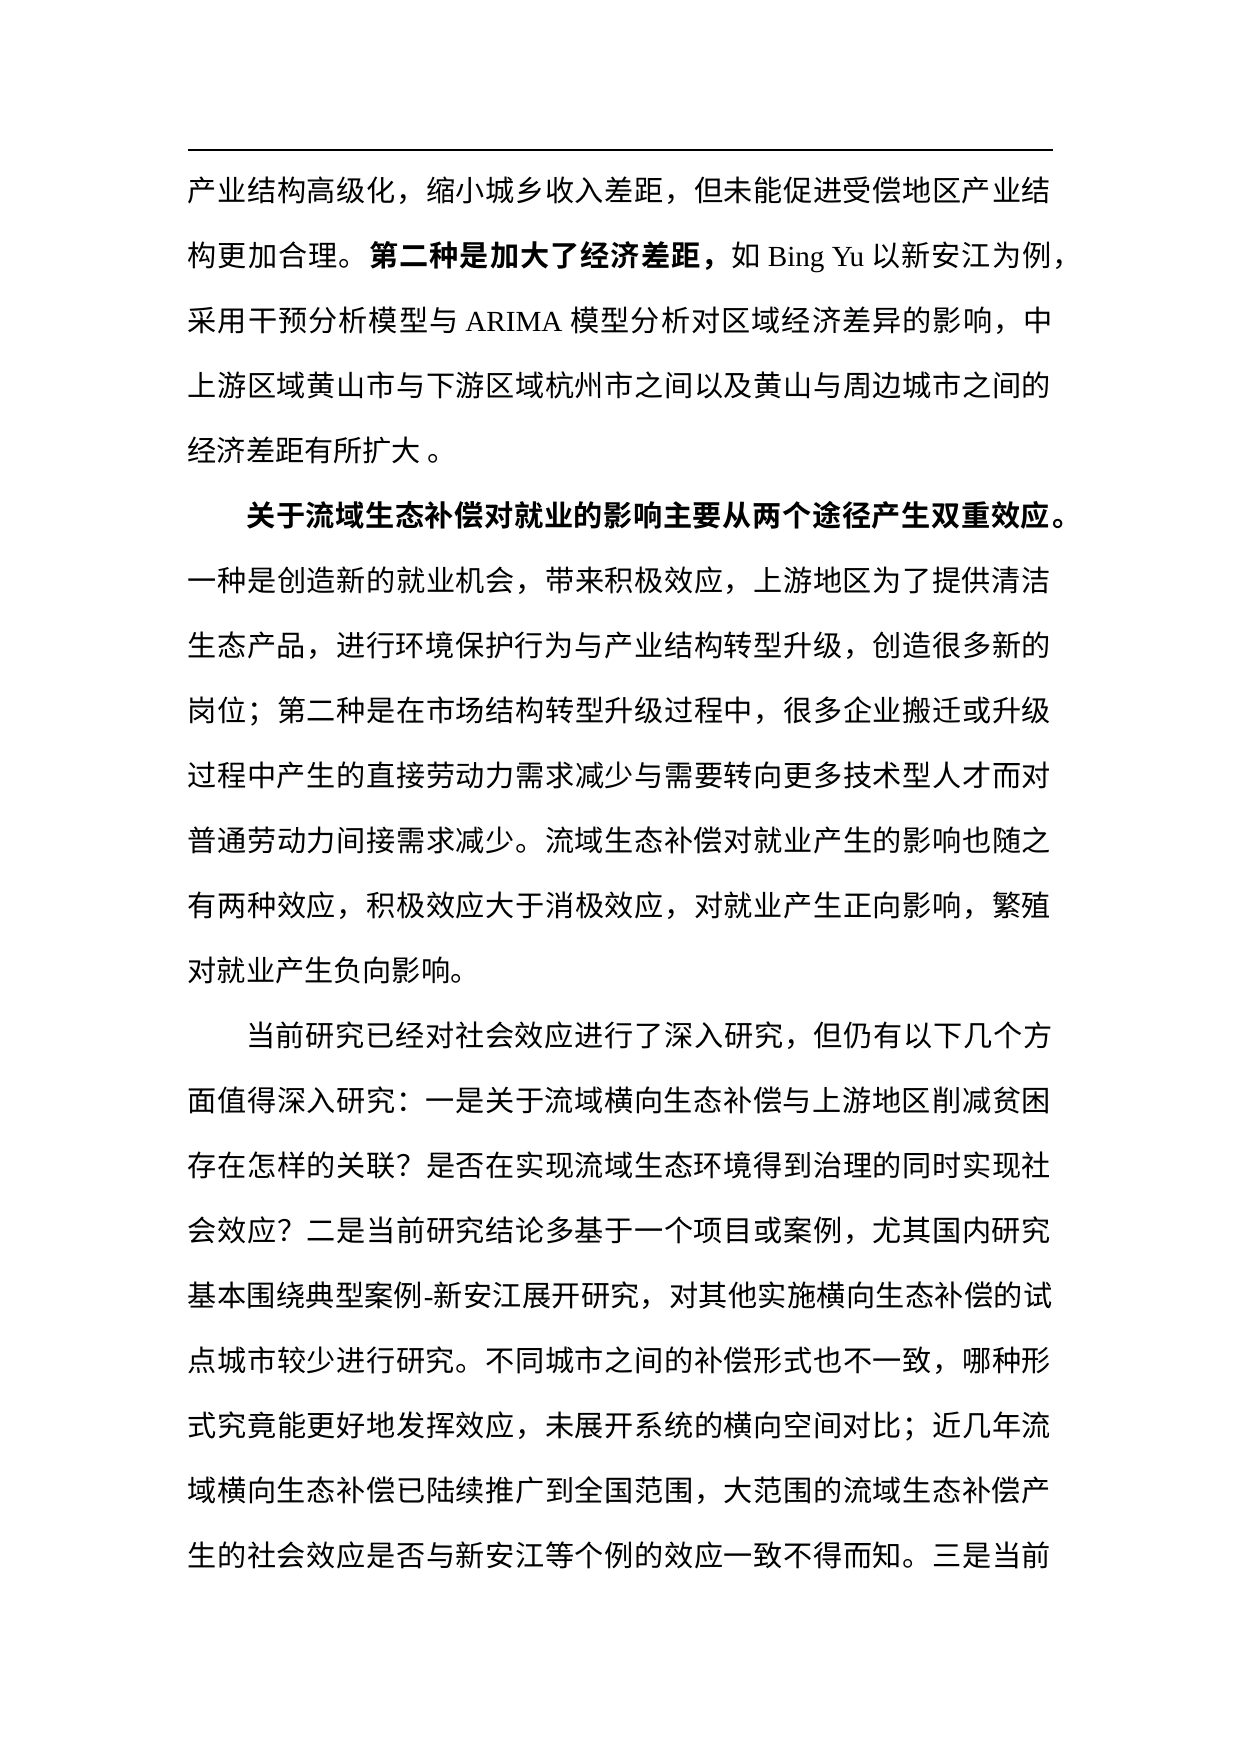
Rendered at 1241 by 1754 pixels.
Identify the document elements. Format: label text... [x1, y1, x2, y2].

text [187, 1001, 1053, 1586]
text 关于流域生态补偿对就业的影响主要从两个途径产生双重效应。一种是创造新的就业机会，带来积极效应，上游地区为了提供清洁生态产品，进行环境保护行为与产业结构转型升级，创造很多新的岗位；第二种是在市场结构转型升级过程中，很多企业搬迁或升级过程中产生的直接劳动力需求减少与需要转向更多技术型人才而对普通劳动力间接需求减少。流域生态补偿对就业产生的影响也随之有两种效应，积极效应大于消极效应，对就业产生正向影响，繁殖对就业产生负向影响。 [187, 481, 1053, 1001]
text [187, 156, 1053, 481]
